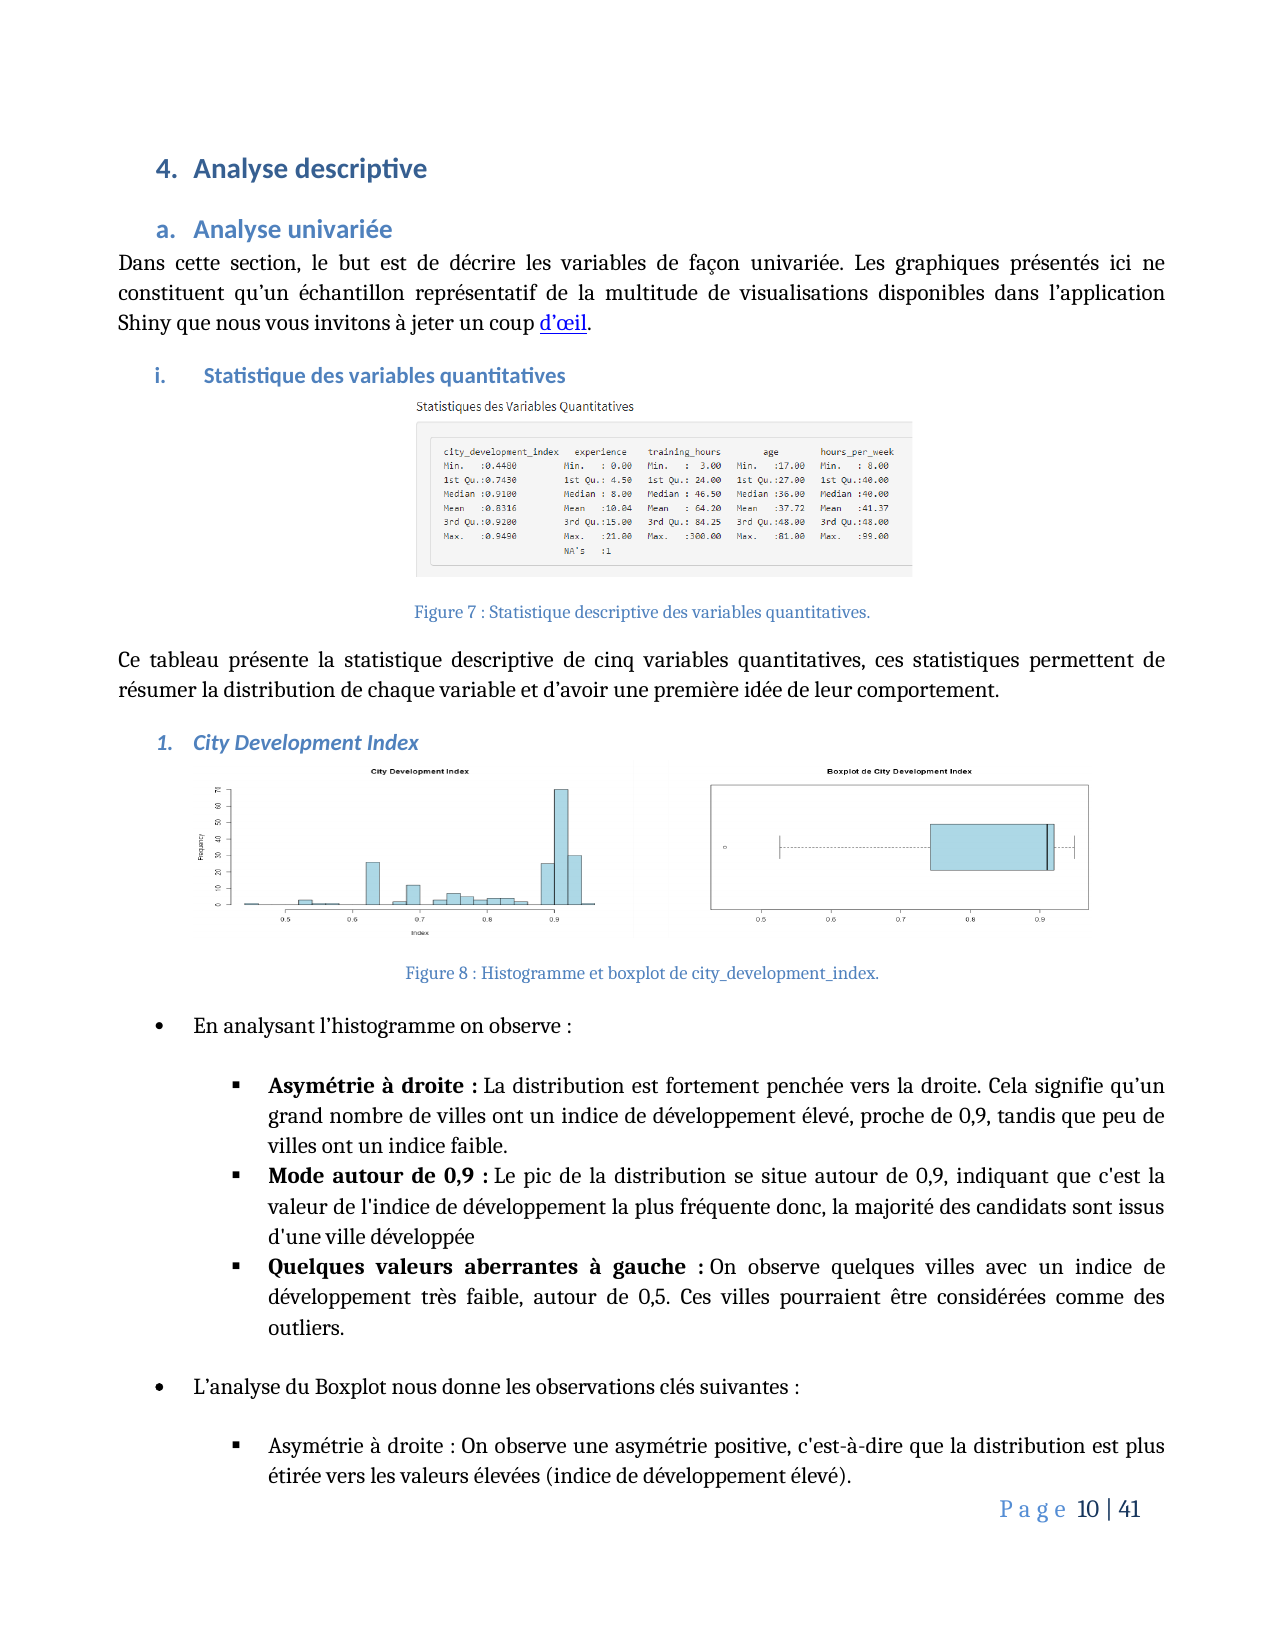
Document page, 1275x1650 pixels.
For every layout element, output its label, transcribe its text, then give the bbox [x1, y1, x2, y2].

text Dans cette section, le but est de décrire les variables de façon univariée. Les graphiques présentés ici ne constituent qu’un échantillon représentatif de la multitude de visualisations disponibles dans l’application Shiny que nous vous invitons à jeter un coup d’œil. [118, 250, 1167, 336]
subtitle Analyse descriptive [156, 150, 1167, 186]
text Ce tableau présente la statistique descriptive de cinq variables quantitatives, ces statistiques permettent de résumer la distribution de chaque variable et d’avoir une première idée de leur comportement. [118, 647, 1167, 703]
subtitle City Development Index [156, 728, 1167, 756]
subtitle Analyse univariée [156, 212, 1167, 245]
list En analysant l’histogramme on observe : [156, 1013, 1167, 1039]
list L’analyse du Boxplot nous donne les observations clés suivantes : [156, 1374, 1167, 1400]
list Quelques valeurs aberrantes à gauche : On observe quelques villes avec un indice de développement très faible, autour de 0,5. Ces villes pourraient être considérées comme des outliers. [231, 1254, 1167, 1341]
list Mode autour de 0,9 : Le pic de la distribution se situe autour de 0,9, indiquant que c'est la valeur de l'indice de développement la plus fréquente donc, la majorité des candidats sont issus d'une ville développée [231, 1163, 1167, 1250]
text Figure 7 : Statistique descriptive des variables quantitatives. [118, 601, 1167, 623]
picture [409, 393, 913, 577]
text Figure 8 : Histogramme et boxplot de city_development_index. [118, 962, 1167, 984]
list Asymétrie à droite : La distribution est fortement penchée vers la droite. Cela signifie qu’un grand nombre de villes ont un indice de développement élevé, proche de 0,9, tandis que peu de villes ont un indice faible. [231, 1073, 1167, 1159]
list Asymétrie à droite : On observe une asymétrie positive, c'est-à-dire que la distribution est plus étirée vers les valeurs élevées (indice de développement élevé). [231, 1433, 1167, 1489]
subtitle Statistique des variables quantitatives [166, 361, 1167, 389]
picture [192, 760, 1093, 938]
